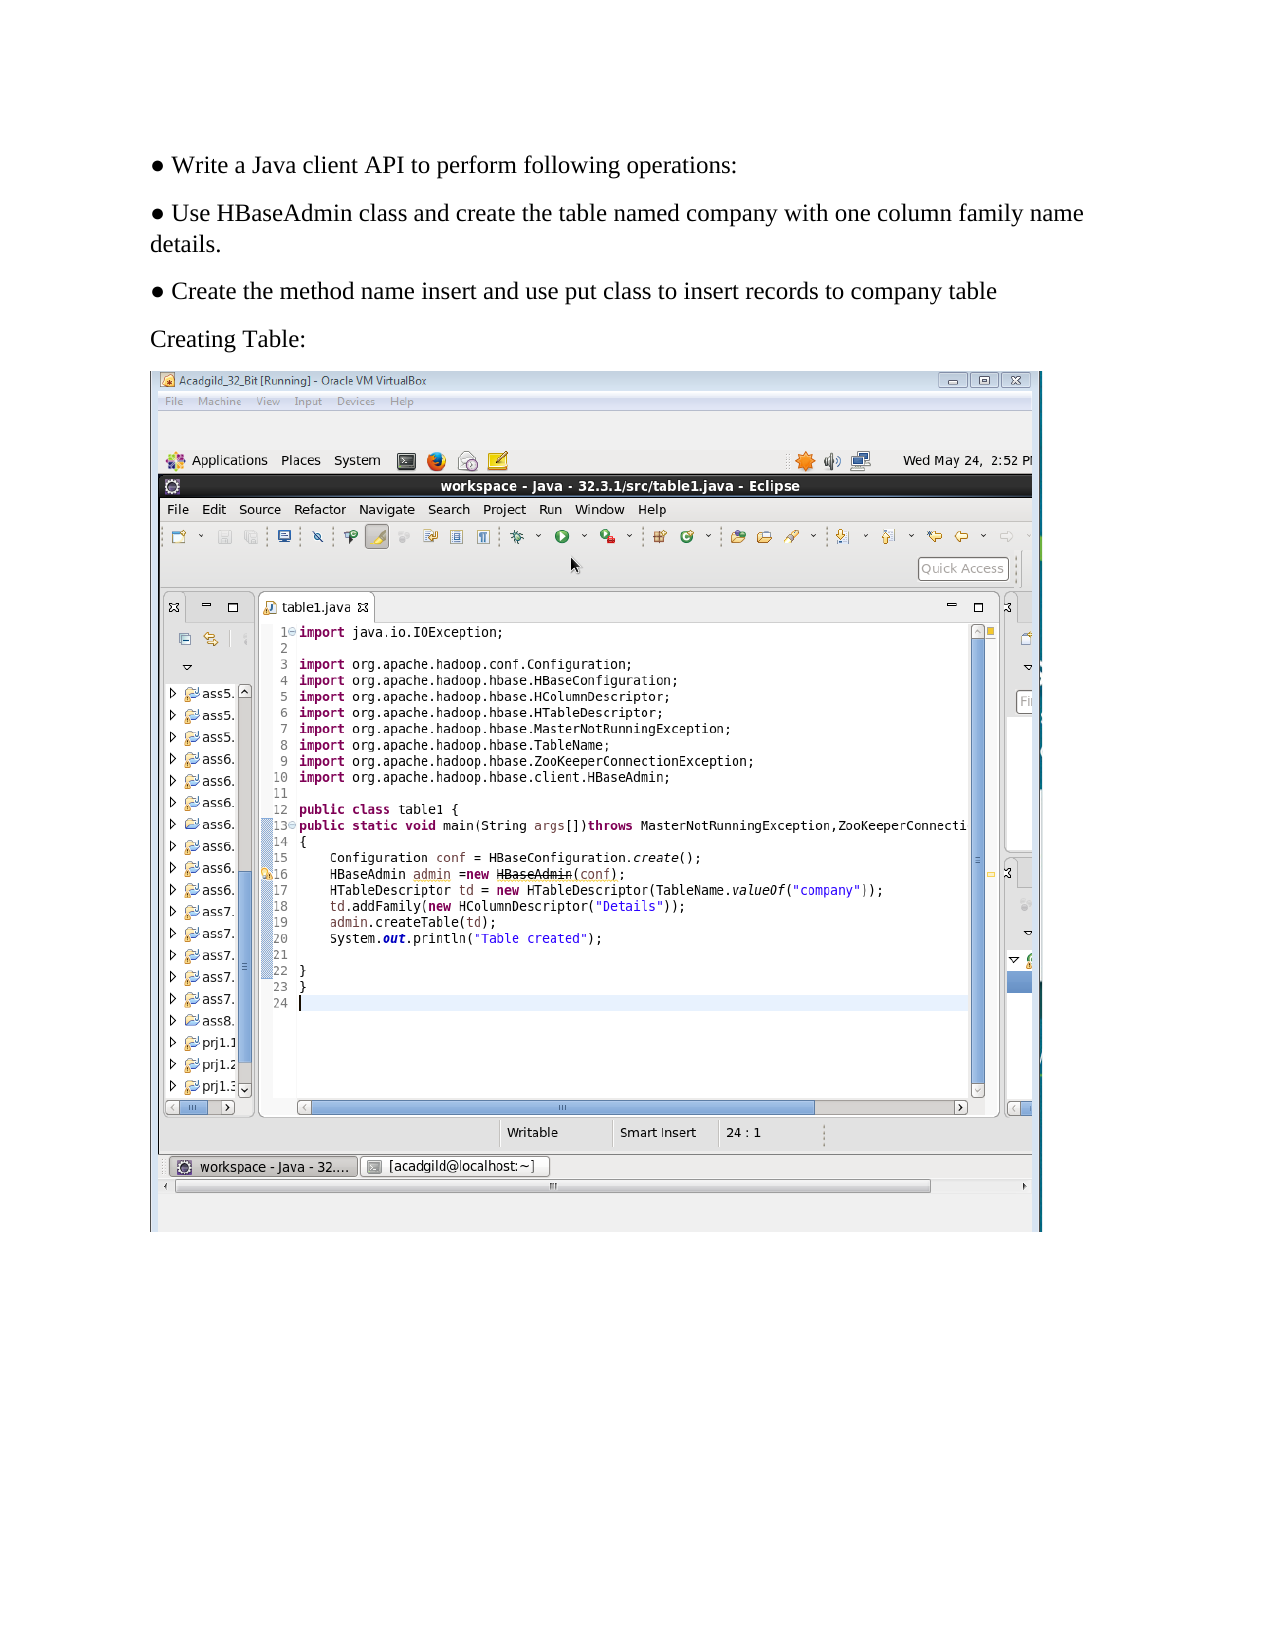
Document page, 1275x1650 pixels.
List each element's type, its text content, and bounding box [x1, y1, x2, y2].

text ● Write a Java client API to perform following operations: [150, 150, 1125, 179]
picture [150, 371, 1043, 1232]
text ● Create the method name insert and use put class to insert records to company table [150, 276, 1125, 305]
text ● Use HBaseAdmin class and create the table named company with one column family name details. [150, 198, 1125, 257]
text Creating Table: [150, 324, 1125, 353]
